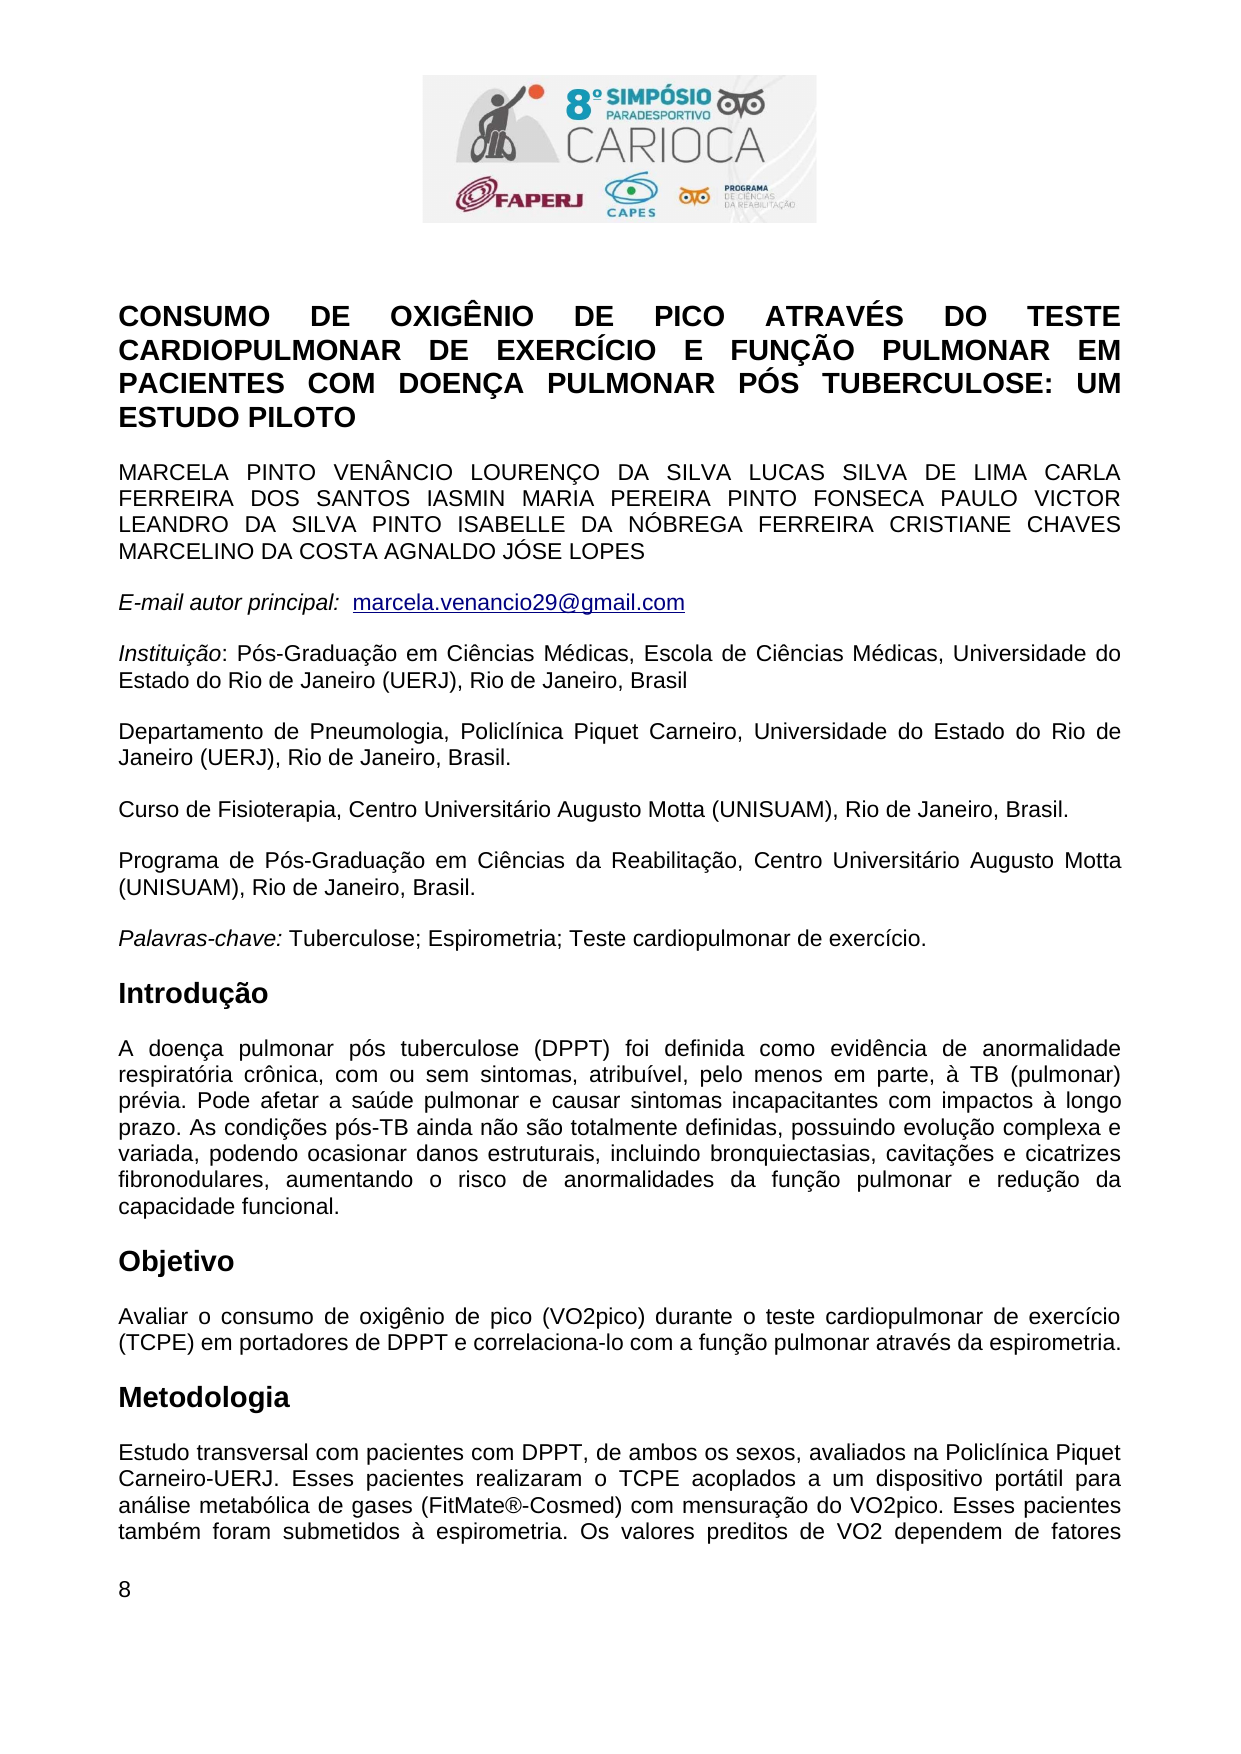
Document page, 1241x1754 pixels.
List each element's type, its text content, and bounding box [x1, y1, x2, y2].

subtitle Objetivo [117, 1244, 1122, 1278]
text Programa de Pós-Graduação em Ciências da Reabilitação, Centro Universitário Augusto Motta (UNISUAM), Rio de Janeiro, Brasil. [118, 847, 1122, 900]
text Instituição: Pós-Graduação em Ciências Médicas, Escola de Ciências Médicas, Universidade do Estado do Rio de Janeiro (UERJ), Rio de Janeiro, Brasil [118, 640, 1122, 693]
text E-mail autor principal: marcela.venancio29@gmail.com [118, 589, 1122, 615]
picture [422, 75, 817, 223]
subtitle Introdução [117, 976, 1122, 1010]
subtitle CONSUMO DE OXIGÊNIO DE PICO ATRAVÉS DO TESTE CARDIOPULMONAR DE EXERCÍCIO E FUNÇÃO PULMONAR EM PACIENTES COM DOENÇA PULMONAR PÓS TUBERCULOSE: UM ESTUDO PILOTO [117, 299, 1122, 433]
subtitle Metodologia [117, 1380, 1122, 1414]
text Curso de Fisioterapia, Centro Universitário Augusto Motta (UNISUAM), Rio de Janeiro, Brasil. [118, 796, 1122, 822]
text Palavras-chave: Tuberculose; Espirometria; Teste cardiopulmonar de exercício. [118, 925, 1122, 951]
text Departamento de Pneumologia, Policlínica Piquet Carneiro, Universidade do Estado do Rio de Janeiro (UERJ), Rio de Janeiro, Brasil. [118, 718, 1122, 771]
